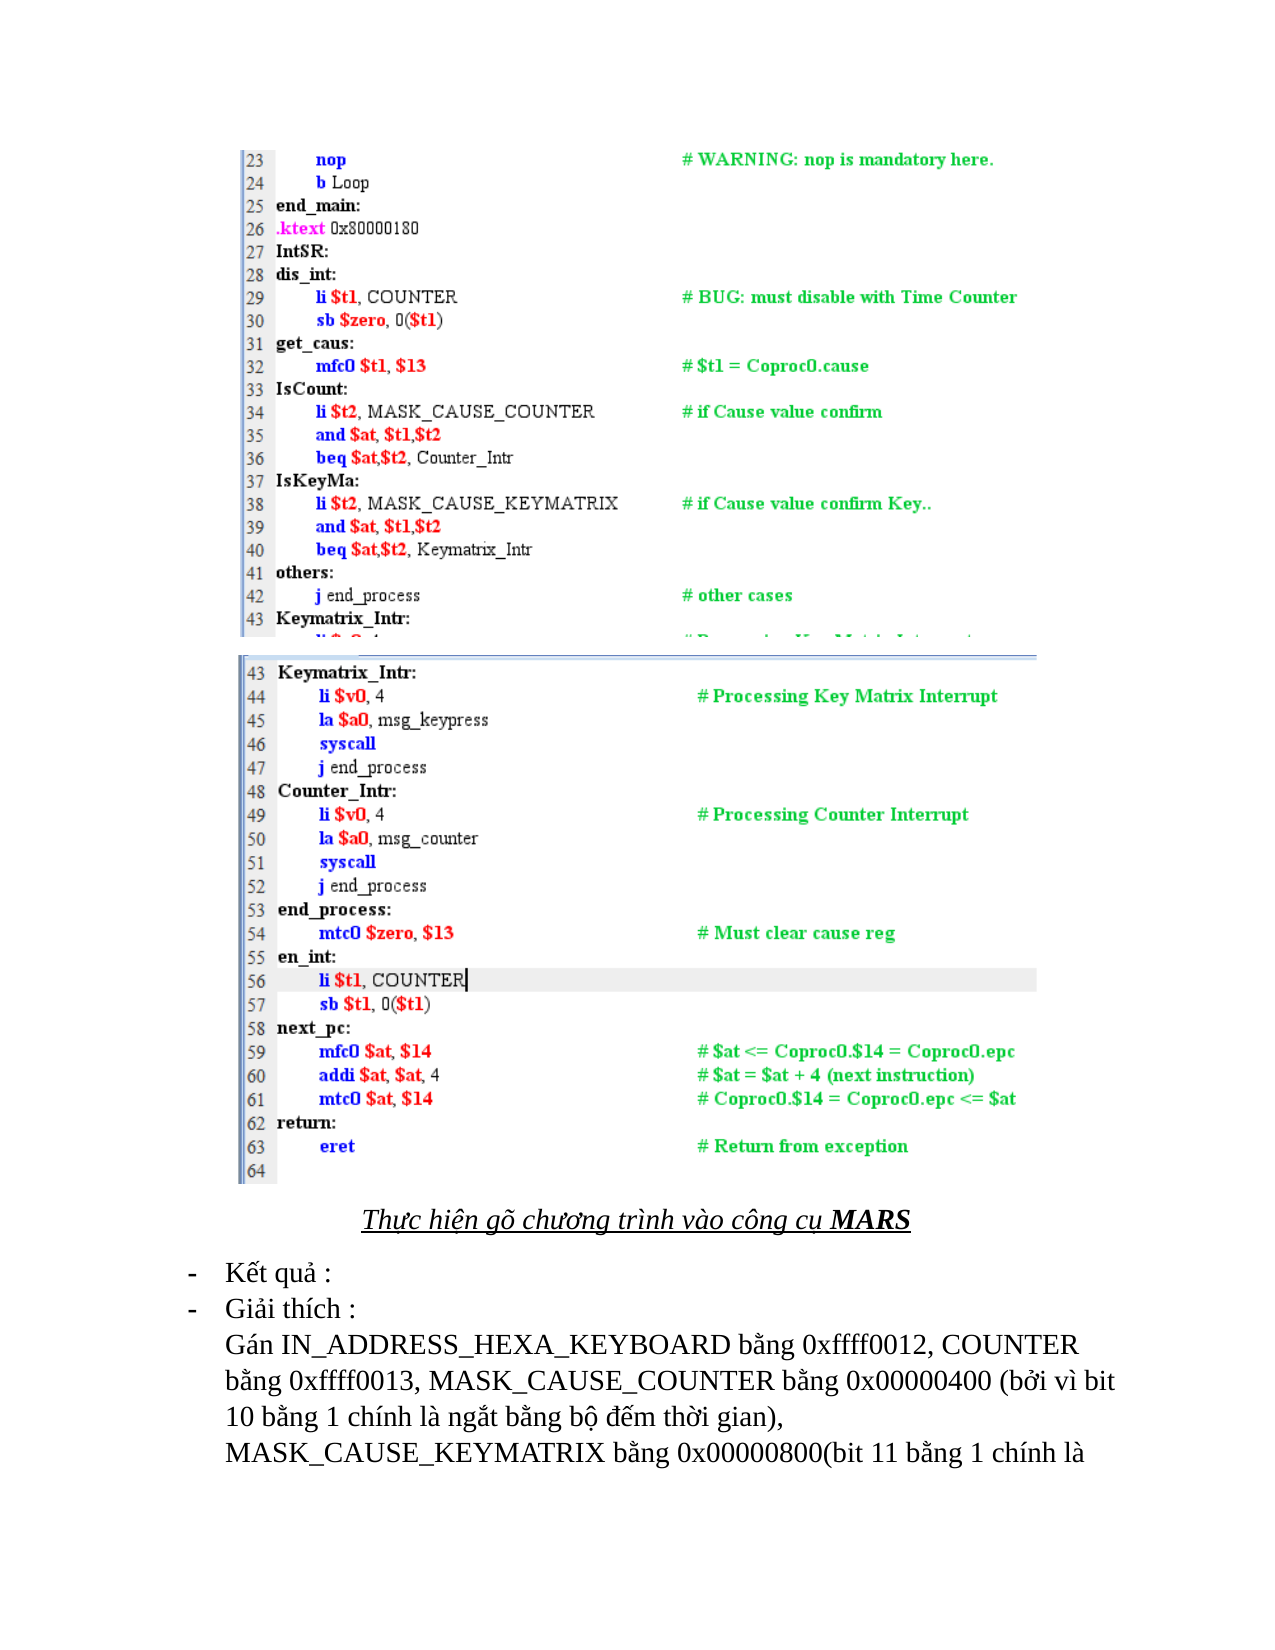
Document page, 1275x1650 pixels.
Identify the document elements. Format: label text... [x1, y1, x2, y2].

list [225, 1327, 1125, 1469]
text Thực hiện gõ chương trình vào công cụ MARS [150, 1202, 1125, 1236]
list Kết quả : [187, 1255, 1125, 1288]
picture [238, 655, 1037, 1184]
list Giải thích : [187, 1291, 1125, 1324]
picture [240, 150, 1035, 637]
